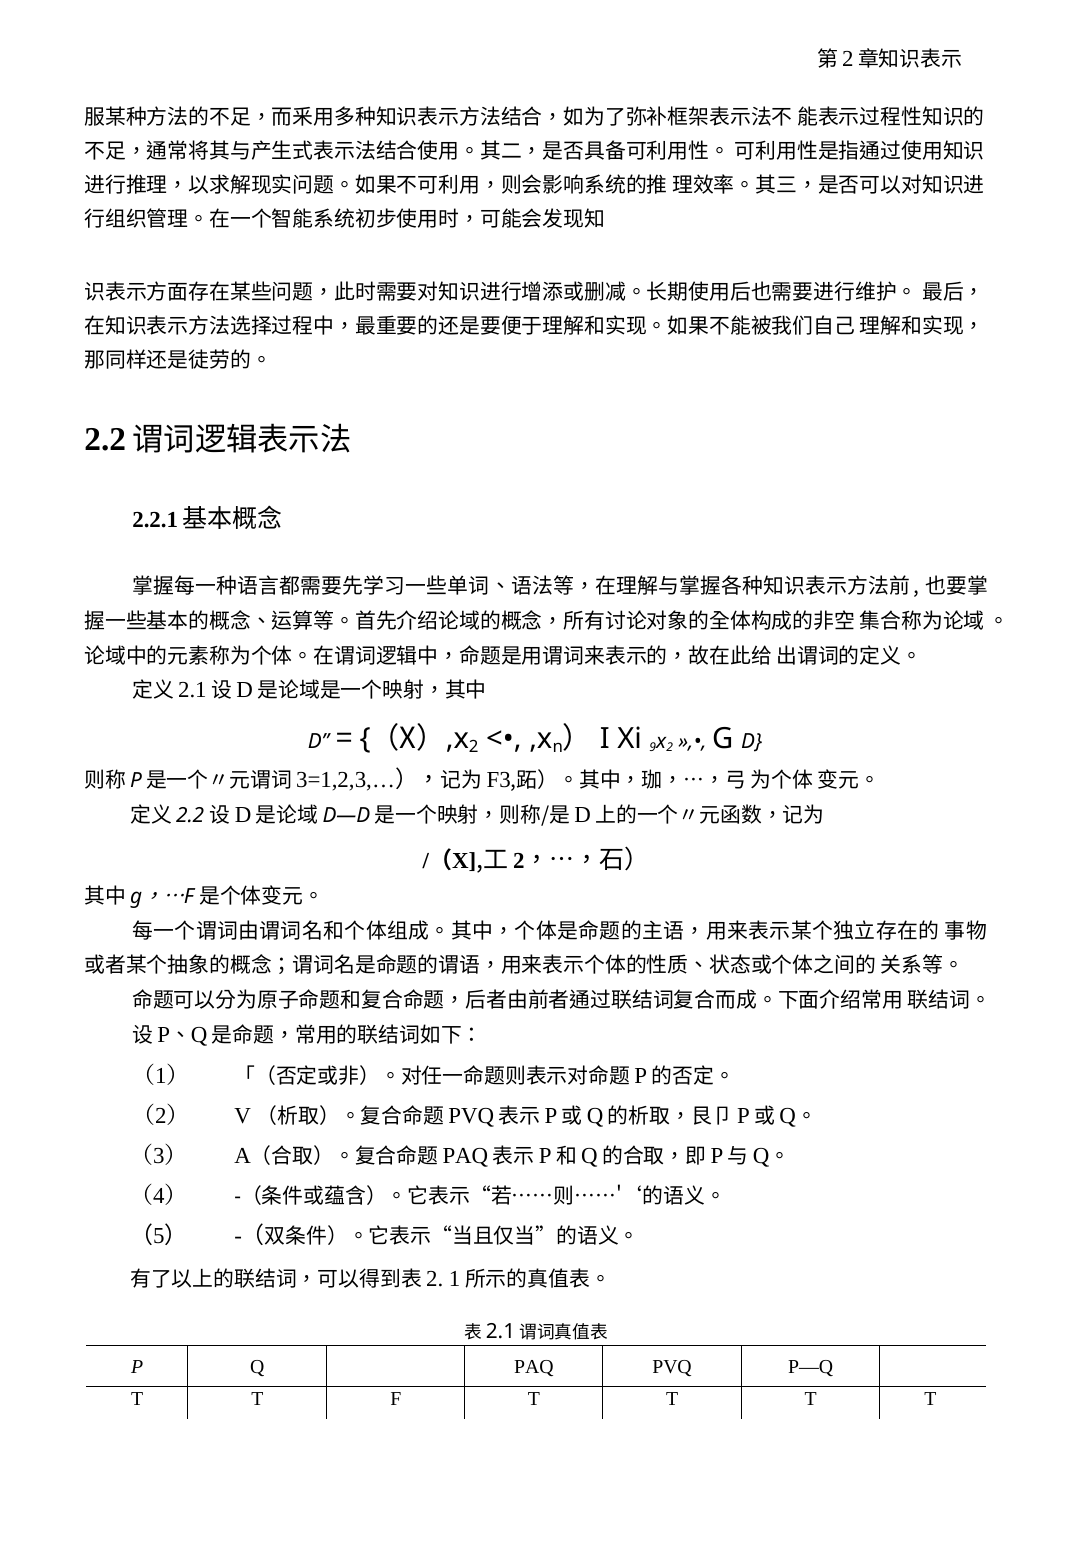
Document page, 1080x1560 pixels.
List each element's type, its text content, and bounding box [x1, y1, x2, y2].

subtitle D” = {（X）,x2 <•, ,xn） I Xi 9x2 »,•, G D} [84, 715, 988, 757]
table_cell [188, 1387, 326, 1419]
text 定义2.1设D是论域是一个映射，其中 [84, 670, 988, 705]
text 定义2.2 设D是论域D—D是一个映射，则称/是D上的一个〃元函数，记为 [84, 795, 988, 829]
subtitle 2.2谓词逻辑表示法 [84, 414, 988, 459]
text 设P、Q是命题，常用的联结词如下： [84, 1014, 988, 1049]
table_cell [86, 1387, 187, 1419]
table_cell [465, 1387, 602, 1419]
text 表2.1谓词真值表 [84, 1317, 988, 1345]
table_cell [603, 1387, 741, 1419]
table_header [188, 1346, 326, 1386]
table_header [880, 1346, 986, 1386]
text 每一个谓词由谓词名和个体组成。其中，个体是命题的主语，用来表示某个独立存在的 事物或者某个抽象的概念；谓词名是命题的谓语，用来表示个体的性质、状态或个体之间的 关系等。 [84, 911, 988, 980]
text （1） 「（否定或非）。对任一命题则表示对命题P的否定。 [84, 1059, 988, 1090]
text 有了以上的联结词，可以得到表2. 1所示的真值表。 [84, 1259, 988, 1294]
text 则称P是一个〃元谓词3=1,2,3,…），记为F3,跖）。其中，珈，…，弓 为个体 变元。 [84, 757, 988, 795]
subtitle 2.2.1基本概念 [84, 499, 988, 535]
text （3） A（合取）。复合命题PAQ表示P和Q的合取，即P与Q。 [84, 1139, 988, 1169]
text 掌握每一种语言都需要先学习一些单词、语法等，在理解与掌握各种知识表示方法前, 也要掌握一些基本的概念、运算等。首先介绍论域的概念，所有讨论对象的全体构成的非空 集合称为论域。论域中的元素称为个体。在谓词逻辑中，命题是用谓词来表示的，故在此给 出谓词的定义。 [84, 566, 988, 670]
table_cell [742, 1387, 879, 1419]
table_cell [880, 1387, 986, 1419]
text （2） V （析取）。复合命题PVQ表示P或Q的析取，艮卩P或Q。 [84, 1099, 988, 1129]
text 命题可以分为原子命题和复合命题，后者由前者通过联结词复合而成。下面介绍常用 联结词。 [84, 980, 988, 1014]
text 识表示方面存在某些问题，此时需要对知识进行增添或删减。长期使用后也需要进行维护。 最后，在知识表示方法选择过程中，最重要的还是要便于理解和实现。如果不能被我们自己 理解和实现，那同样还是徒劳的。 [84, 273, 988, 374]
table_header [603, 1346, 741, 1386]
subtitle /（X],工2，…，石） [84, 840, 988, 876]
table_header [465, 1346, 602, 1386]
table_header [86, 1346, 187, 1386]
text （5） -（双条件）。它表示“当且仅当”的语义。 [84, 1219, 988, 1249]
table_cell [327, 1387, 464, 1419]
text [84, 97, 988, 233]
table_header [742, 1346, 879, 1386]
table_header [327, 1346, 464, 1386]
text 其中g，…F 是个体变元。 [84, 876, 988, 911]
text （4） -（条件或蕴含）。它表示“若……则……'‘的语义。 [84, 1179, 988, 1209]
